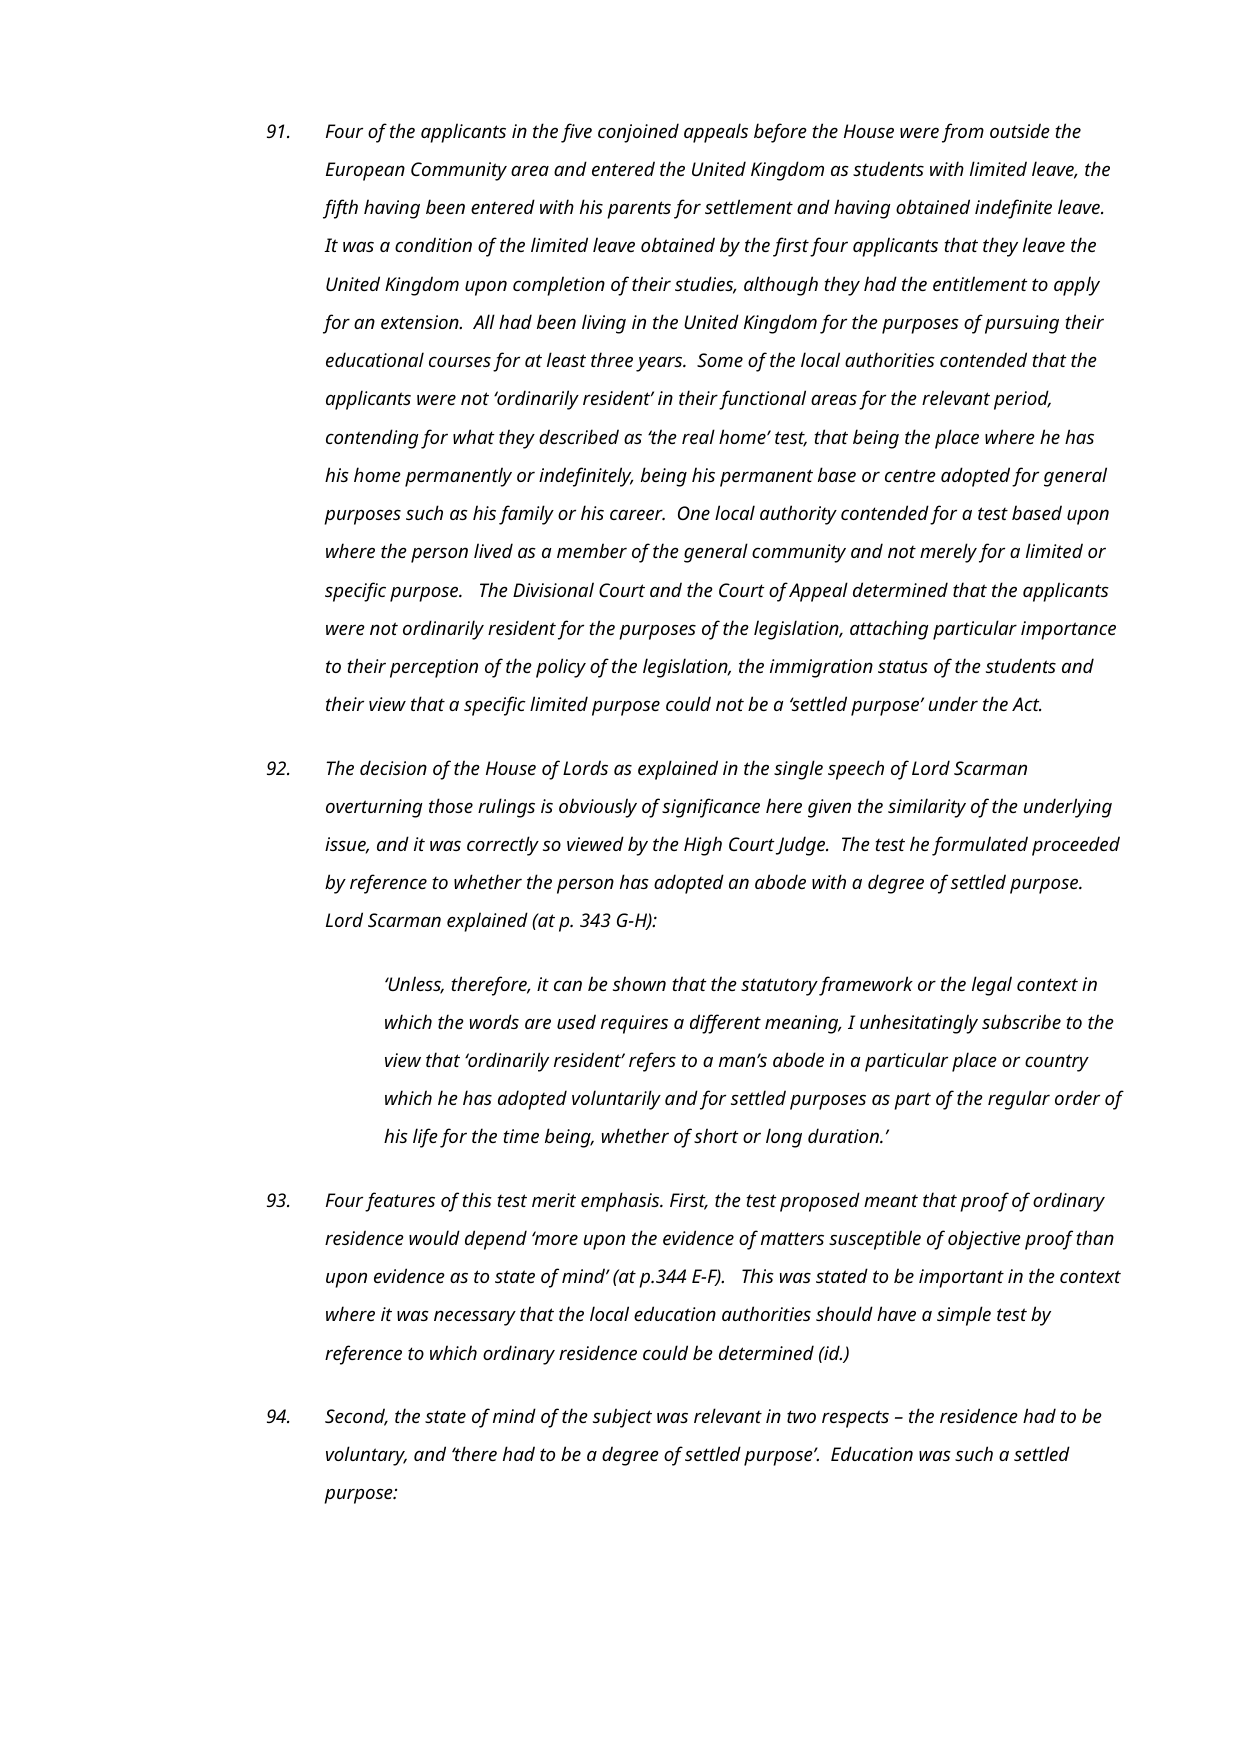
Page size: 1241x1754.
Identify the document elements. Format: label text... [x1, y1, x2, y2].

text 93. Four features of this test merit emphasis. First, the test proposed meant that proof of ordinary residence would depend ‘more upon the evidence of matters susceptible of objective proof than upon evidence as to state of mind’ (at p.344 E-F). This was stated to be important in the context where it was necessary that the local education authorities should have a simple test by reference to which ordinary residence could be determined (id.) [266, 1187, 1122, 1366]
text 92. The decision of the House of Lords as explained in the single speech of Lord Scarman overturning those rulings is obviously of significance here given the similarity of the underlying issue, and it was correctly so viewed by the High Court Judge. The test he formulated proceeded by reference to whether the person has adopted an abode with a degree of settled purpose. Lord Scarman explained (at p. 343 G-H): [266, 755, 1122, 933]
text ‘Unless, therefore, it can be shown that the statutory framework or the legal context in which the words are used requires a different meaning, I unhesitatingly subscribe to the view that ‘ordinarily resident’ refers to a man’s abode in a particular place or country which he has adopted voluntarily and for settled purposes as part of the regular order of his life for the time being, whether of short or long duration.’ [325, 971, 1122, 1149]
text 91. Four of the applicants in the five conjoined appeals before the House were from outside the European Community area and entered the United Kingdom as students with limited leave, the fifth having been entered with his parents for settlement and having obtained indefinite leave. It was a condition of the limited leave obtained by the first four applicants that they leave the United Kingdom upon completion of their studies, although they had the entitlement to apply for an extension. All had been living in the United Kingdom for the purposes of pursuing their educational courses for at least three years. Some of the local authorities contended that the applicants were not ‘ordinarily resident’ in their functional areas for the relevant period, contending for what they described as ‘the real home’ test, that being the place where he has his home permanently or indefinitely, being his permanent base or centre adopted for general purposes such as his family or his career. One local authority contended for a test based upon where the person lived as a member of the general community and not merely for a limited or specific purpose. The Divisional Court and the Court of Appeal determined that the applicants were not ordinarily resident for the purposes of the legislation, attaching particular importance to their perception of the policy of the legislation, the immigration status of the students and their view that a specific limited purpose could not be a ‘settled purpose’ under the Act. [266, 118, 1122, 717]
text 94. Second, the state of mind of the subject was relevant in two respects – the residence had to be voluntary, and ‘there had to be a degree of settled purpose’. Education was such a settled purpose: [266, 1403, 1122, 1505]
